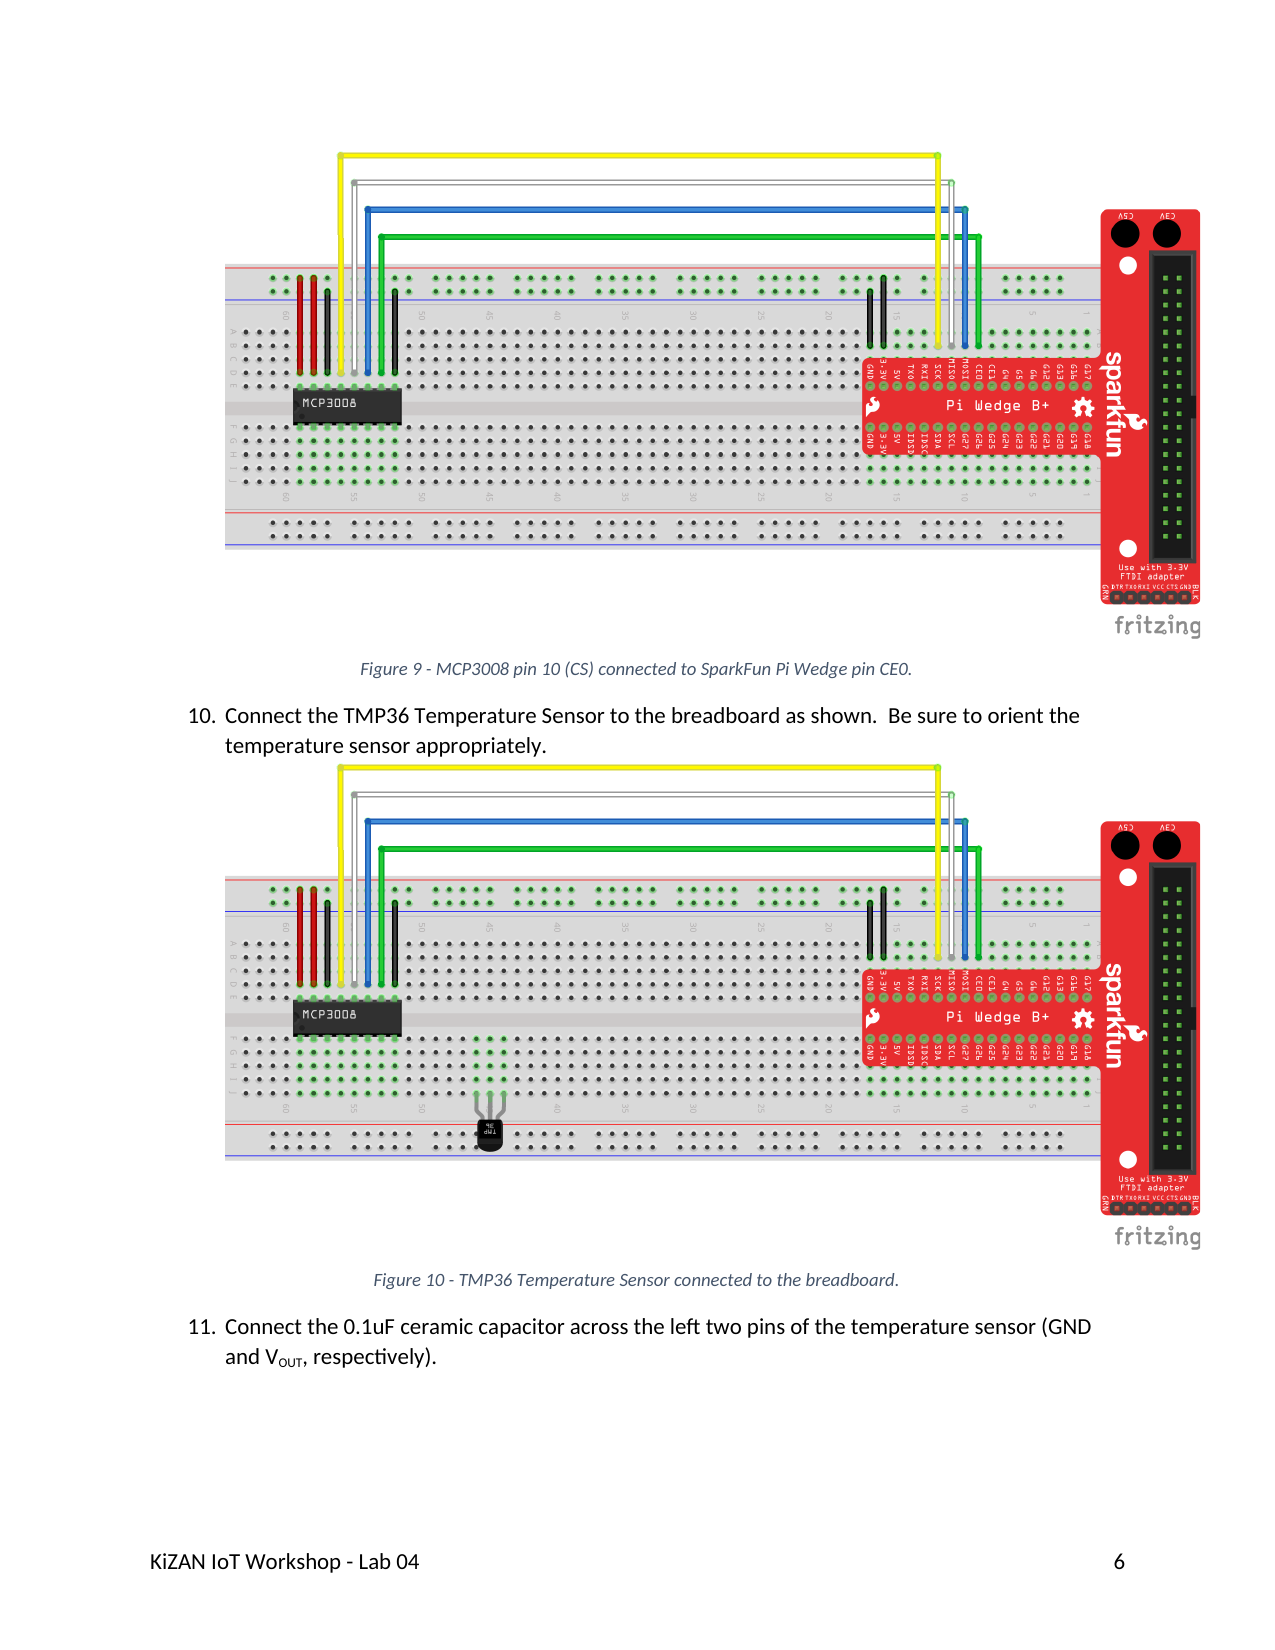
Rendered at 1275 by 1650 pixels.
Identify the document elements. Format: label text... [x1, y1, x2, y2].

text Figure 9 - MCP3008 pin 10 (CS) connected to SparkFun Pi Wedge pin CE0. [150, 657, 1125, 680]
text Figure 10 - TMP36 Temperature Sensor connected to the breadboard. [150, 1268, 1125, 1291]
list Connect the TMP36 Temperature Sensor to the breadboard as shown. Be sure to orient the temperature sensor appropriately. [187, 701, 1125, 759]
picture [225, 150, 1200, 639]
picture [225, 761, 1200, 1250]
list Connect the 0.1uF ceramic capacitor across the left two pins of the temperature sensor (GND and VOUT, respectively). [187, 1312, 1125, 1370]
